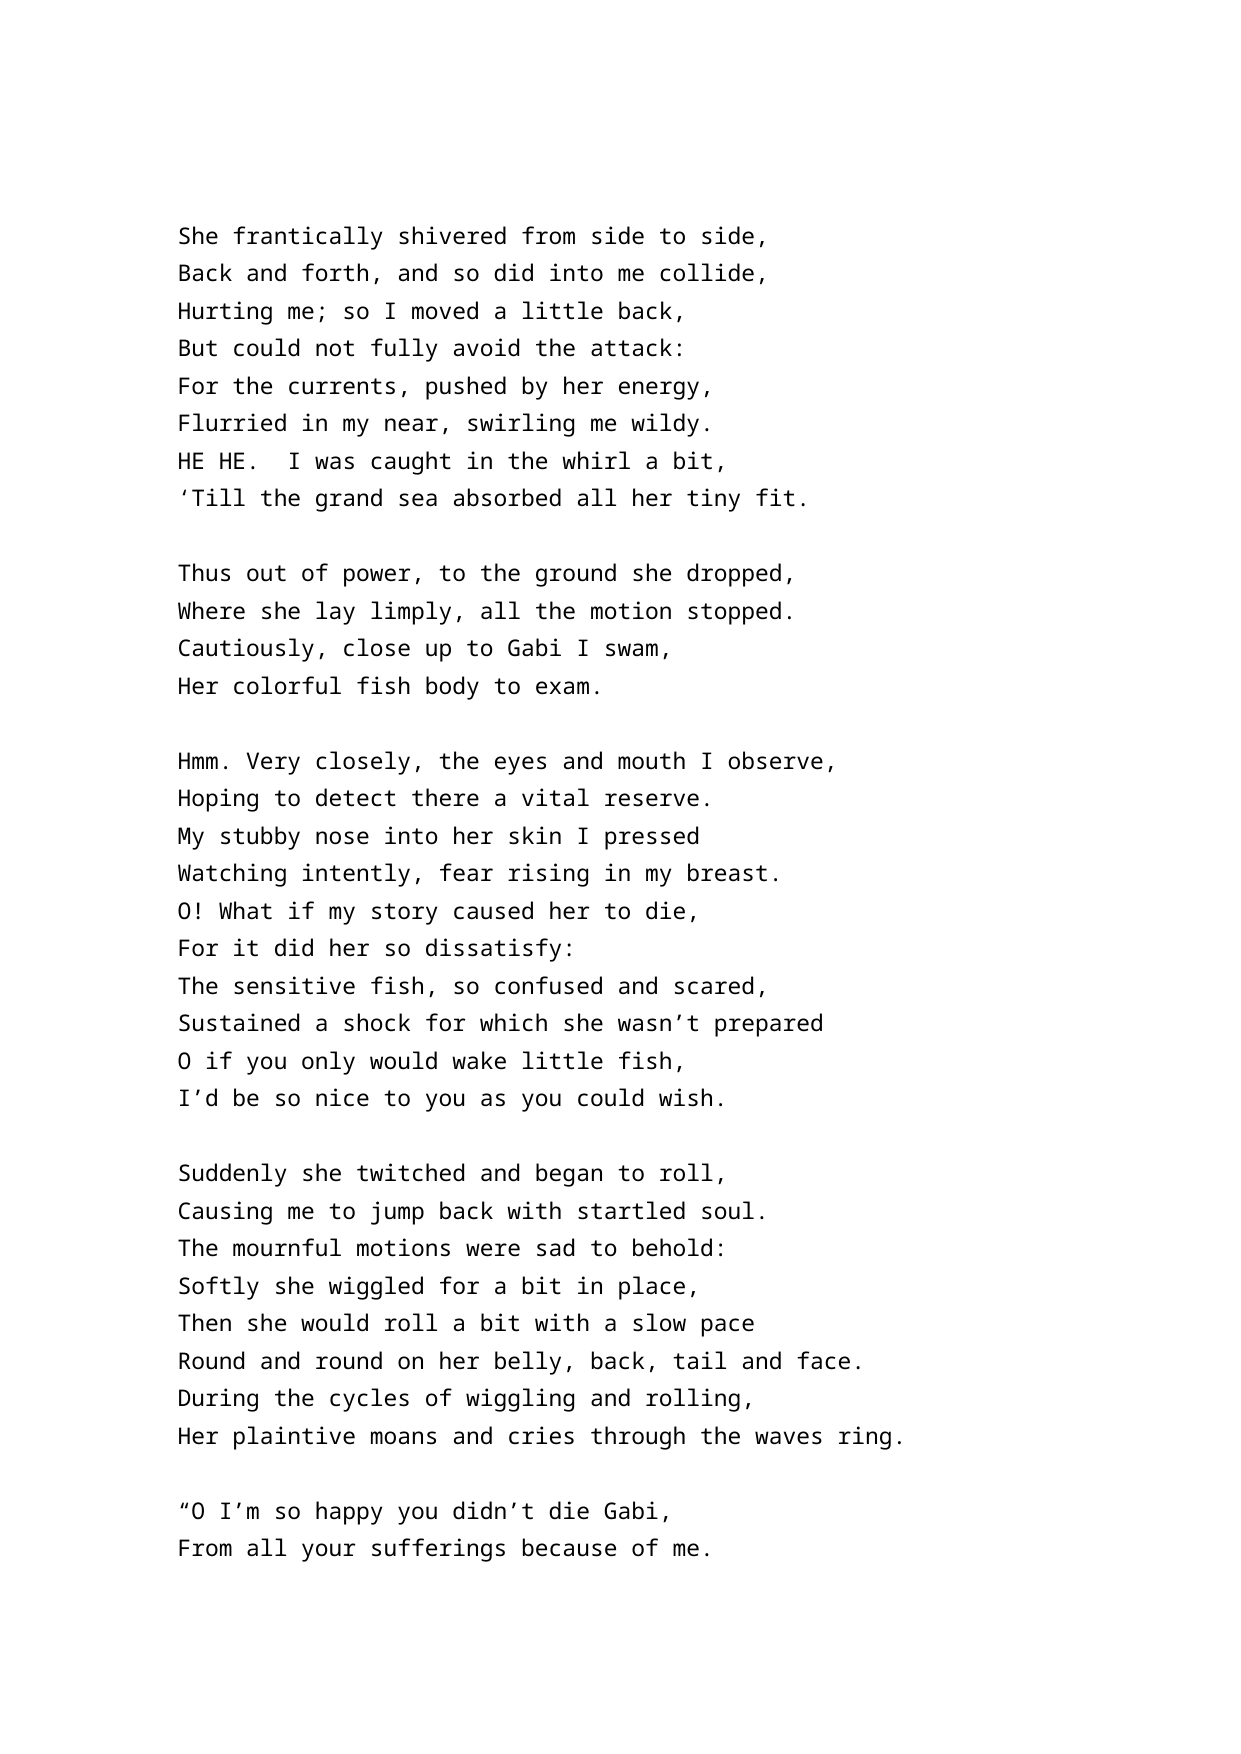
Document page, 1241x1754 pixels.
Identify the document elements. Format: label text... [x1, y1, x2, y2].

text Back and forth, and so did into me collide, [177, 254, 1063, 292]
text But could not fully avoid the attack: [177, 329, 1063, 367]
text ‘Till the grand sea absorbed all her tiny fit. [177, 479, 1063, 517]
text Round and round on her belly, back, tail and face. [177, 1342, 1063, 1379]
text During the cycles of wiggling and rolling, [177, 1379, 1063, 1417]
text Hmm. Very closely, the eyes and mouth I observe, [177, 742, 1063, 779]
text Flurried in my near, swirling me wildy. [177, 404, 1063, 442]
text The sensitive fish, so confused and scared, [177, 967, 1063, 1004]
text She frantically shivered from side to side, [177, 217, 1063, 254]
text My stubby nose into her skin I pressed [177, 817, 1063, 854]
text Thus out of power, to the ground she dropped, [177, 554, 1063, 592]
text For the currents, pushed by her energy, [177, 367, 1063, 404]
text For it did her so dissatisfy: [177, 929, 1063, 967]
text Cautiously, close up to Gabi I swam, [177, 629, 1063, 667]
text From all your sufferings because of me. [177, 1529, 1063, 1567]
text Watching intently, fear rising in my breast. [177, 854, 1063, 892]
text Where she lay limply, all the motion stopped. [177, 592, 1063, 629]
text O if you only would wake little fish, [177, 1042, 1063, 1079]
text Suddenly she twitched and began to roll, [177, 1154, 1063, 1192]
text “O I’m so happy you didn’t die Gabi, [177, 1492, 1063, 1529]
text I’d be so nice to you as you could wish. [177, 1079, 1063, 1117]
text Her colorful fish body to exam. [177, 667, 1063, 704]
text HE HE. I was caught in the whirl a bit, [177, 442, 1063, 479]
text Sustained a shock for which she wasn’t prepared [177, 1004, 1063, 1042]
text O! What if my story caused her to die, [177, 892, 1063, 929]
text Causing me to jump back with startled soul. [177, 1192, 1063, 1229]
text The mournful motions were sad to behold: [177, 1229, 1063, 1267]
text Hurting me; so I moved a little back, [177, 292, 1063, 329]
text Her plaintive moans and cries through the waves ring. [177, 1417, 1063, 1454]
text Softly she wiggled for a bit in place, [177, 1267, 1063, 1304]
text Then she would roll a bit with a slow pace [177, 1304, 1063, 1342]
text Hoping to detect there a vital reserve. [177, 779, 1063, 817]
